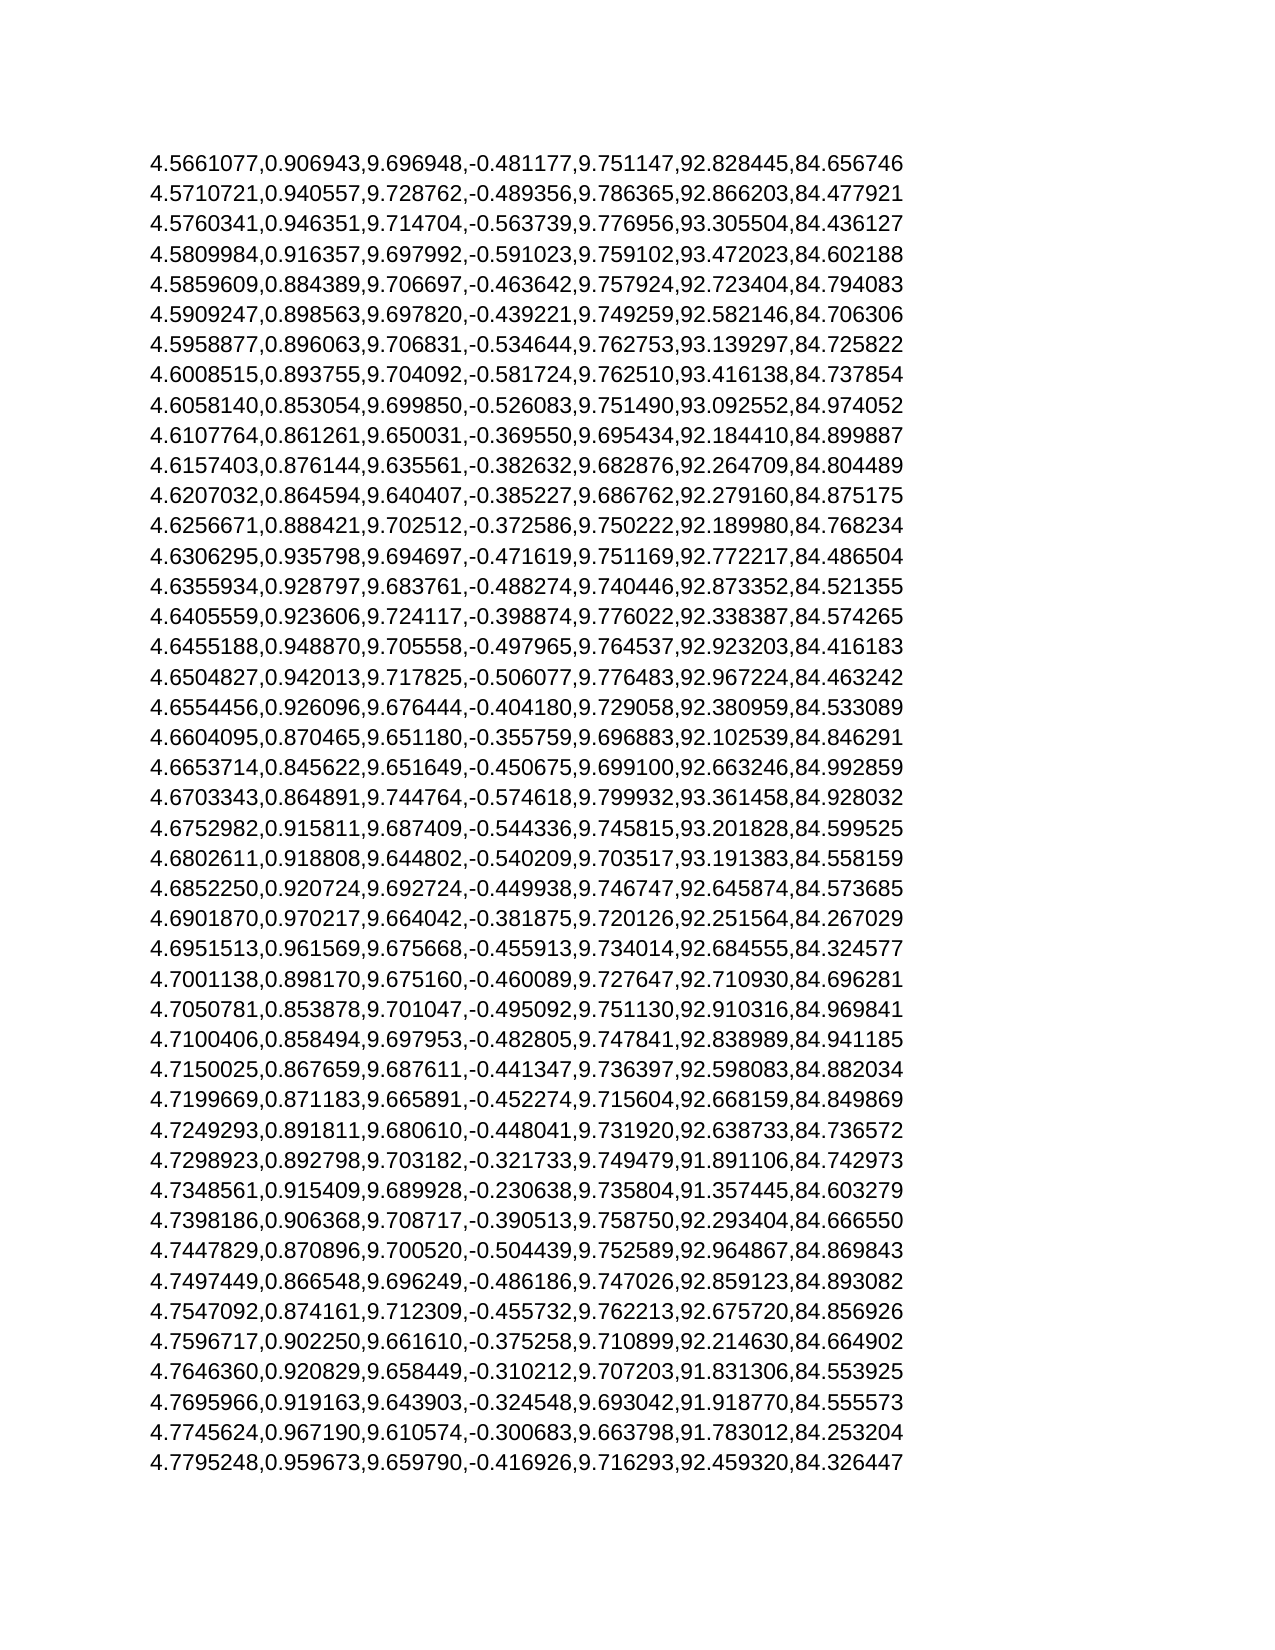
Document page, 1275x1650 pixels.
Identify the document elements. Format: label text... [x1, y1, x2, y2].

text 4.6554456,0.926096,9.676444,-0.404180,9.729058,92.380959,84.533089 [150, 694, 1125, 720]
text 4.6355934,0.928797,9.683761,-0.488274,9.740446,92.873352,84.521355 [150, 573, 1125, 599]
text 4.7348561,0.915409,9.689928,-0.230638,9.735804,91.357445,84.603279 [150, 1177, 1125, 1203]
text 4.6802611,0.918808,9.644802,-0.540209,9.703517,93.191383,84.558159 [150, 845, 1125, 871]
text 4.7497449,0.866548,9.696249,-0.486186,9.747026,92.859123,84.893082 [150, 1268, 1125, 1294]
text 4.7695966,0.919163,9.643903,-0.324548,9.693042,91.918770,84.555573 [150, 1388, 1125, 1415]
text 4.6504827,0.942013,9.717825,-0.506077,9.776483,92.967224,84.463242 [150, 663, 1125, 690]
text 4.6157403,0.876144,9.635561,-0.382632,9.682876,92.264709,84.804489 [150, 452, 1125, 478]
text 4.6703343,0.864891,9.744764,-0.574618,9.799932,93.361458,84.928032 [150, 784, 1125, 811]
text 4.6752982,0.915811,9.687409,-0.544336,9.745815,93.201828,84.599525 [150, 814, 1125, 841]
text 4.6207032,0.864594,9.640407,-0.385227,9.686762,92.279160,84.875175 [150, 482, 1125, 509]
text 4.7398186,0.906368,9.708717,-0.390513,9.758750,92.293404,84.666550 [150, 1207, 1125, 1234]
text 4.5809984,0.916357,9.697992,-0.591023,9.759102,93.472023,84.602188 [150, 241, 1125, 267]
text 4.5909247,0.898563,9.697820,-0.439221,9.749259,92.582146,84.706306 [150, 301, 1125, 327]
text 4.6951513,0.961569,9.675668,-0.455913,9.734014,92.684555,84.324577 [150, 935, 1125, 962]
text 4.7249293,0.891811,9.680610,-0.448041,9.731920,92.638733,84.736572 [150, 1117, 1125, 1143]
text 4.7596717,0.902250,9.661610,-0.375258,9.710899,92.214630,84.664902 [150, 1328, 1125, 1354]
text 4.6653714,0.845622,9.651649,-0.450675,9.699100,92.663246,84.992859 [150, 754, 1125, 781]
text 4.7100406,0.858494,9.697953,-0.482805,9.747841,92.838989,84.941185 [150, 1026, 1125, 1052]
text 4.7001138,0.898170,9.675160,-0.460089,9.727647,92.710930,84.696281 [150, 966, 1125, 992]
text 4.5859609,0.884389,9.706697,-0.463642,9.757924,92.723404,84.794083 [150, 271, 1125, 297]
text 4.5710721,0.940557,9.728762,-0.489356,9.786365,92.866203,84.477921 [150, 180, 1125, 207]
text 4.6852250,0.920724,9.692724,-0.449938,9.746747,92.645874,84.573685 [150, 875, 1125, 901]
text 4.7050781,0.853878,9.701047,-0.495092,9.751130,92.910316,84.969841 [150, 996, 1125, 1022]
text 4.7547092,0.874161,9.712309,-0.455732,9.762213,92.675720,84.856926 [150, 1298, 1125, 1324]
text 4.6306295,0.935798,9.694697,-0.471619,9.751169,92.772217,84.486504 [150, 543, 1125, 569]
text 4.6405559,0.923606,9.724117,-0.398874,9.776022,92.338387,84.574265 [150, 603, 1125, 629]
text 4.5760341,0.946351,9.714704,-0.563739,9.776956,93.305504,84.436127 [150, 210, 1125, 237]
text 4.6901870,0.970217,9.664042,-0.381875,9.720126,92.251564,84.267029 [150, 905, 1125, 932]
text 4.6058140,0.853054,9.699850,-0.526083,9.751490,93.092552,84.974052 [150, 392, 1125, 418]
text 4.5958877,0.896063,9.706831,-0.534644,9.762753,93.139297,84.725822 [150, 331, 1125, 358]
text 4.7745624,0.967190,9.610574,-0.300683,9.663798,91.783012,84.253204 [150, 1419, 1125, 1445]
text 4.6455188,0.948870,9.705558,-0.497965,9.764537,92.923203,84.416183 [150, 633, 1125, 660]
text 4.7199669,0.871183,9.665891,-0.452274,9.715604,92.668159,84.849869 [150, 1086, 1125, 1113]
text 4.6008515,0.893755,9.704092,-0.581724,9.762510,93.416138,84.737854 [150, 361, 1125, 388]
text 4.6107764,0.861261,9.650031,-0.369550,9.695434,92.184410,84.899887 [150, 422, 1125, 448]
text 4.7447829,0.870896,9.700520,-0.504439,9.752589,92.964867,84.869843 [150, 1237, 1125, 1264]
text 4.7795248,0.959673,9.659790,-0.416926,9.716293,92.459320,84.326447 [150, 1449, 1125, 1475]
text 4.5661077,0.906943,9.696948,-0.481177,9.751147,92.828445,84.656746 [150, 150, 1125, 176]
text 4.7150025,0.867659,9.687611,-0.441347,9.736397,92.598083,84.882034 [150, 1056, 1125, 1083]
text 4.7298923,0.892798,9.703182,-0.321733,9.749479,91.891106,84.742973 [150, 1147, 1125, 1173]
text 4.6256671,0.888421,9.702512,-0.372586,9.750222,92.189980,84.768234 [150, 512, 1125, 539]
text 4.7646360,0.920829,9.658449,-0.310212,9.707203,91.831306,84.553925 [150, 1358, 1125, 1385]
text 4.6604095,0.870465,9.651180,-0.355759,9.696883,92.102539,84.846291 [150, 724, 1125, 750]
